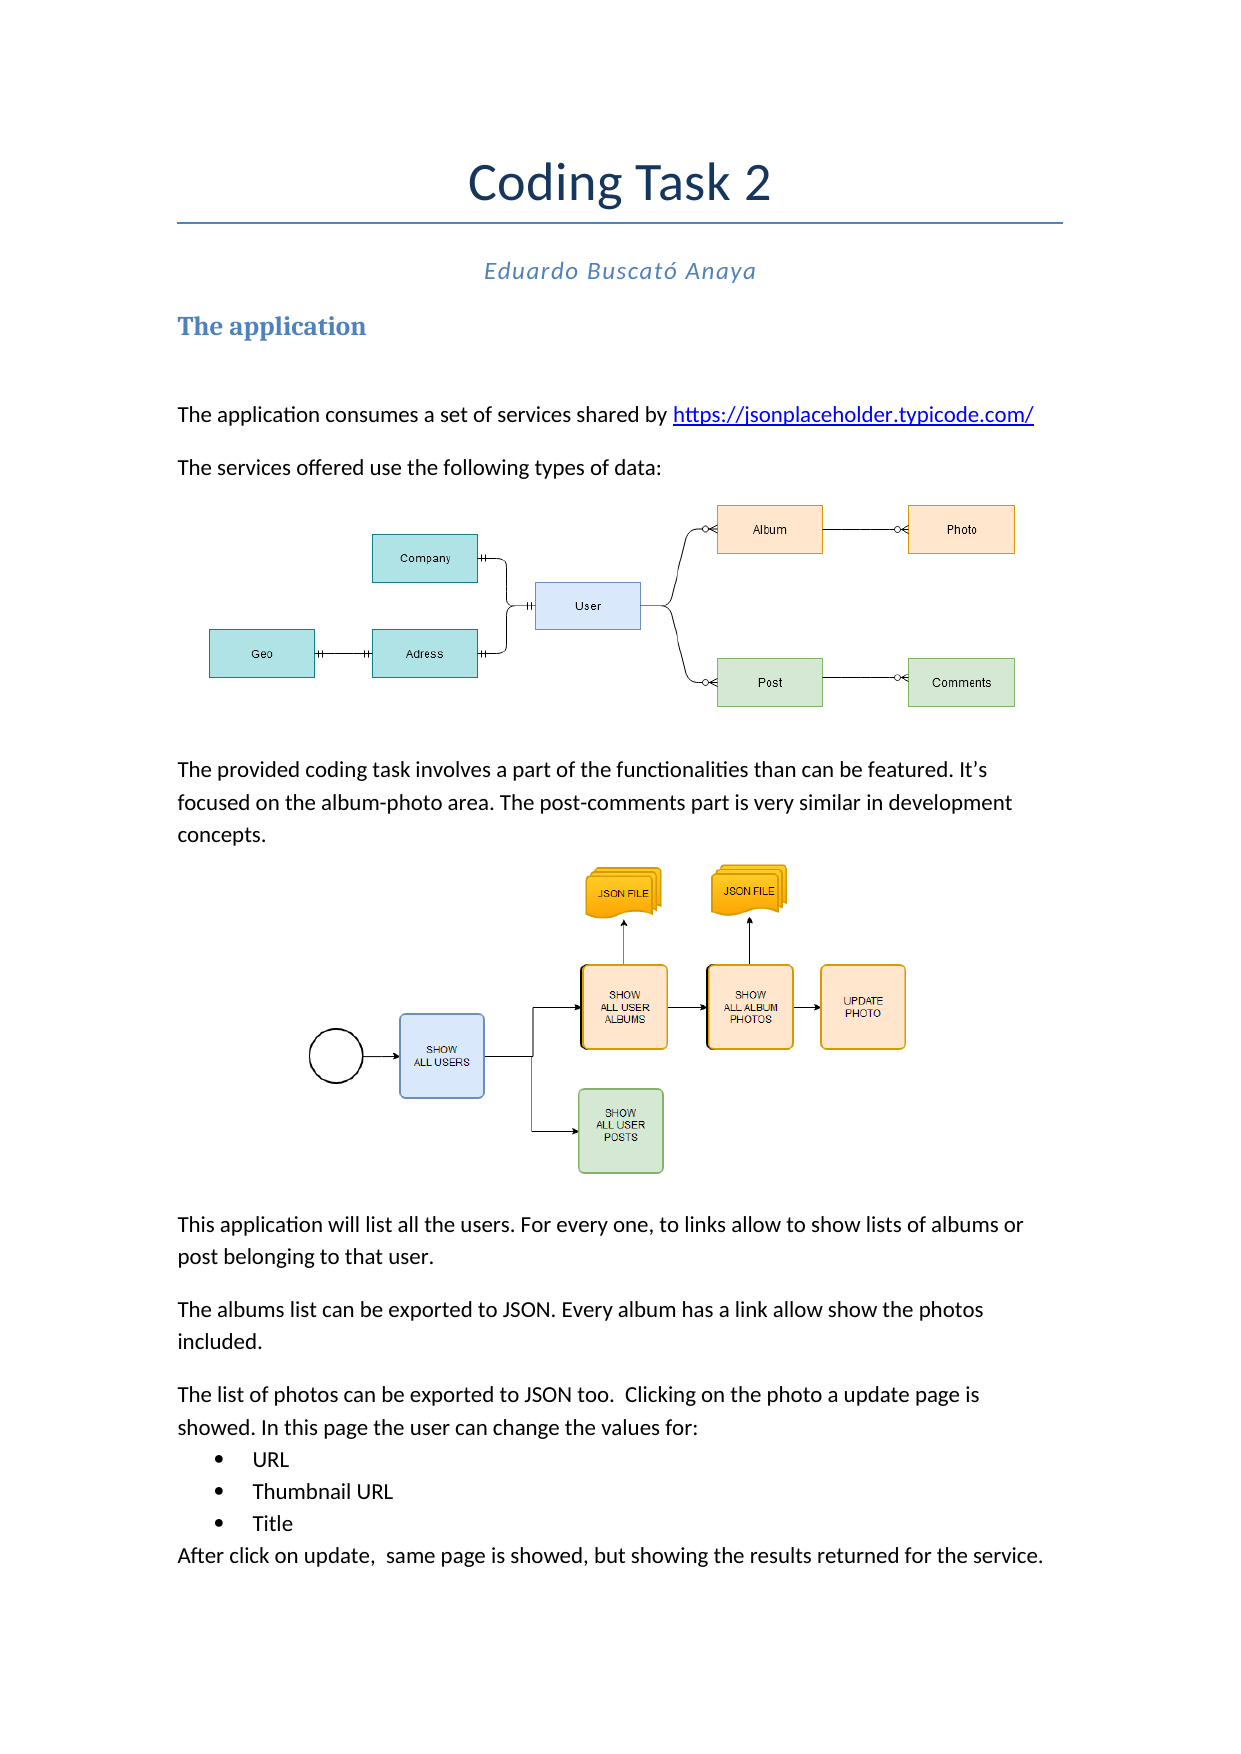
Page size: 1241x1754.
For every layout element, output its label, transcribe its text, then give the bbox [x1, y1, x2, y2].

text The albums list can be exported to JSON. Every album has a link allow show the photos included. [177, 1295, 1063, 1356]
picture [177, 485, 1064, 731]
text The list of photos can be exported to JSON too. Clicking on the photo a update page is showed. In this page the user can change the values for: [177, 1381, 1063, 1441]
text The services offered use the following types of data: [177, 453, 1063, 485]
text This application will list all the users. For every one, to links allow to show lists of albums or post belonging to that user. [177, 1210, 1063, 1270]
list URL [215, 1445, 1063, 1473]
text The application consumes a set of services shared by https://jsonplaceholder.typicode.com/ [177, 400, 1063, 428]
picture [299, 852, 942, 1186]
subtitle Eduardo Buscató Anaya [177, 255, 1063, 286]
text The provided coding task involves a part of the functionalities than can be featured. It’s focused on the album-photo area. The post-comments part is very similar in development concepts. [177, 756, 1063, 848]
list Title [215, 1509, 1063, 1537]
text After click on update, same page is showed, but showing the results returned for the service. [177, 1541, 1063, 1569]
list Thumbnail URL [215, 1477, 1063, 1505]
title Coding Task 2 [177, 148, 1063, 222]
subtitle The application [177, 311, 1063, 342]
